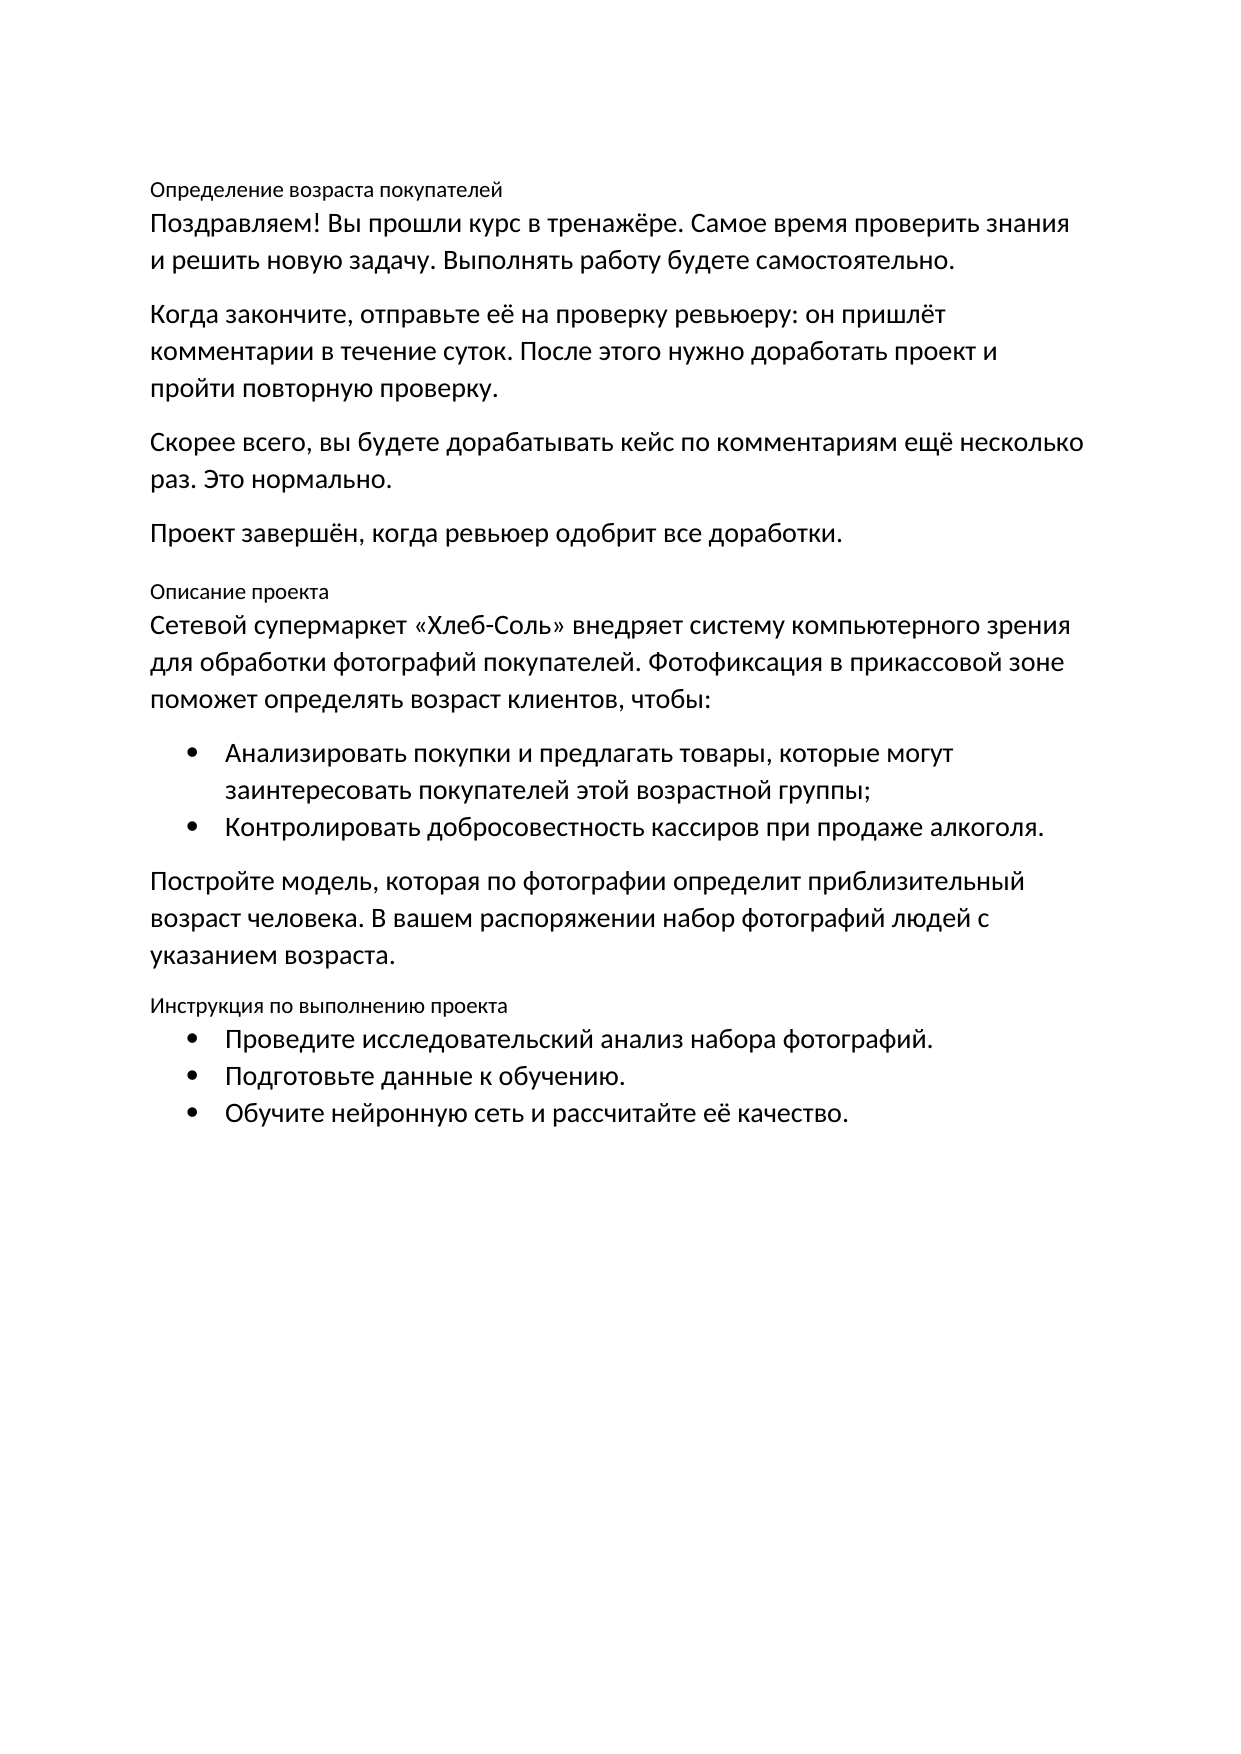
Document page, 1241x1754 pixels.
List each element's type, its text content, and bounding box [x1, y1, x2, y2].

text Когда закончите, отправьте её на проверку ревьюеру: он пришлёт комментарии в течение суток. После этого нужно доработать проект и пройти повторную проверку. [150, 296, 1090, 404]
text Сетевой супермаркет «Хлеб-Соль» внедряет систему компьютерного зрения для обработки фотографий покупателей. Фотофиксация в прикассовой зоне поможет определять возраст клиентов, чтобы: [150, 607, 1090, 716]
list Контролировать добросовестность кассиров при продаже алкоголя. [187, 809, 1090, 843]
text Скорее всего, вы будете дорабатывать кейс по комментариям ещё несколько раз. Это нормально. [150, 424, 1090, 495]
text Проект завершён, когда ревьюер одобрит все доработки. [150, 515, 1090, 549]
subtitle Определение возраста покупателей [150, 175, 1090, 203]
list Обучите нейронную сеть и рассчитайте её качество. [187, 1095, 1090, 1129]
list Анализировать покупки и предлагать товары, которые могут заинтересовать покупателей этой возрастной группы; [187, 735, 1090, 806]
text Постройте модель, которая по фотографии определит приблизительный возраст человека. В вашем распоряжении набор фотографий людей с указанием возраста. [150, 863, 1090, 971]
list Подготовьте данные к обучению. [187, 1058, 1090, 1092]
text Поздравляем! Вы прошли курс в тренажёре. Самое время проверить знания и решить новую задачу. Выполнять работу будете самостоятельно. [150, 205, 1090, 277]
subtitle Описание проекта [150, 577, 1090, 605]
list Проведите исследовательский анализ набора фотографий. [187, 1021, 1090, 1055]
subtitle Инструкция по выполнению проекта [150, 991, 1090, 1019]
